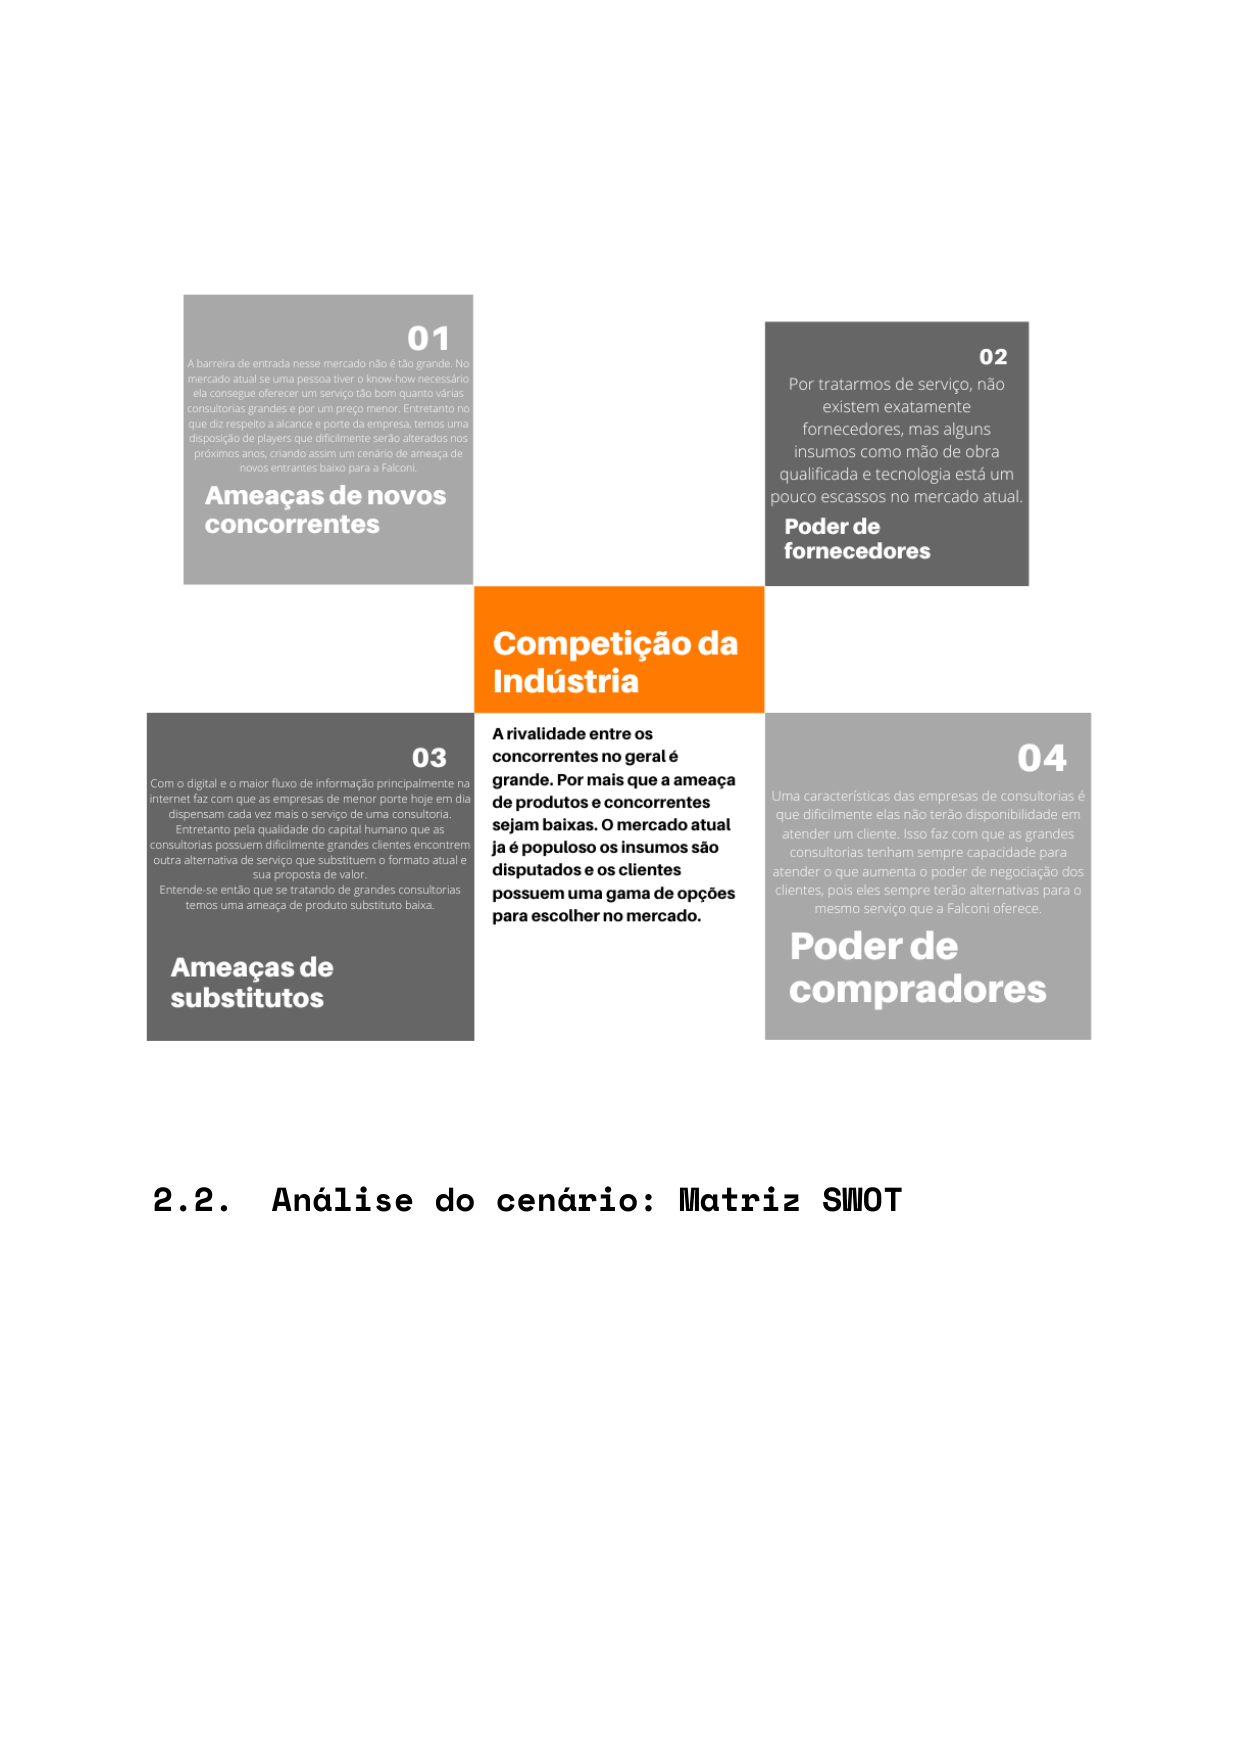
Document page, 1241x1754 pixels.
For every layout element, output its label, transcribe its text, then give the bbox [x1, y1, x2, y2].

picture [106, 260, 1150, 1045]
subtitle Análise do cenário: Matriz SWOT [234, 1174, 1165, 1223]
